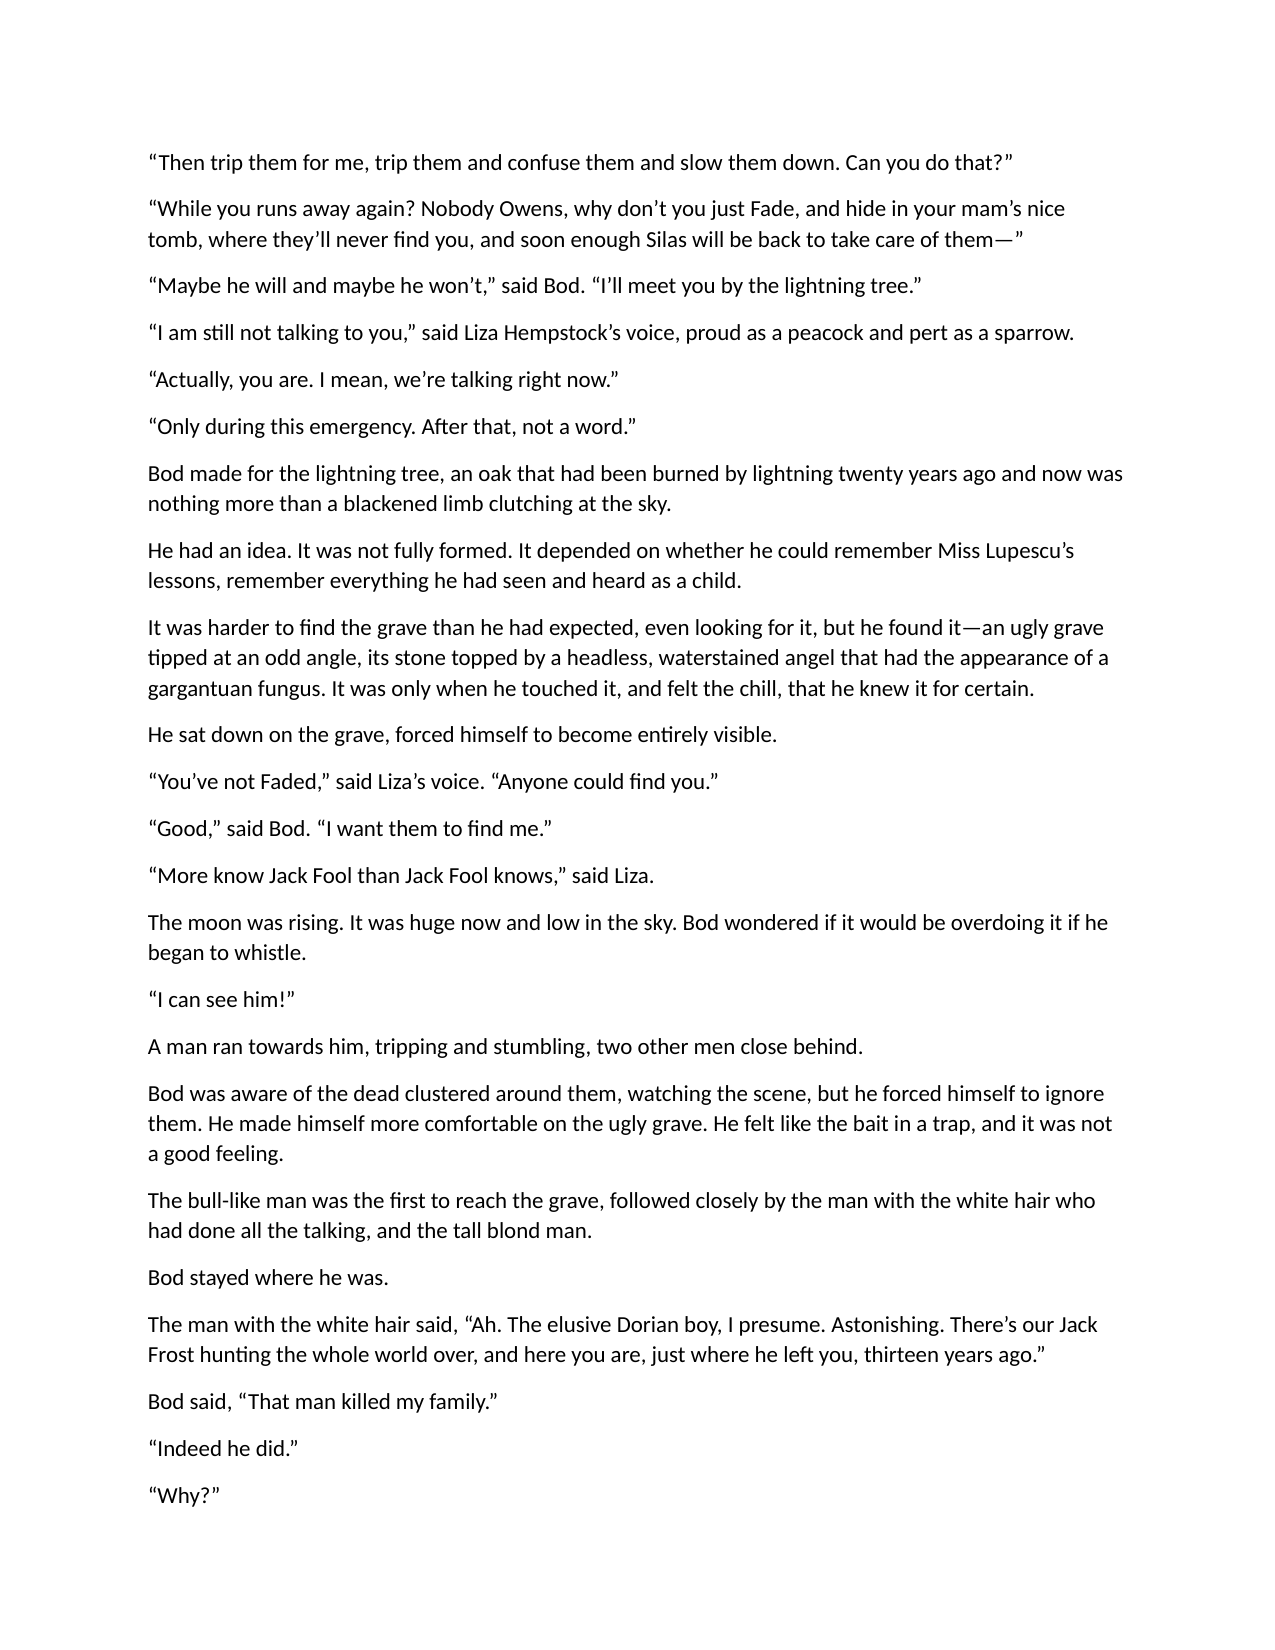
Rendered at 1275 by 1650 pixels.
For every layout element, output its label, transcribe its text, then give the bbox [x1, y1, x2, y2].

text “You’ve not Faded,” said Liza’s voice. “Anyone could find you.” [148, 767, 1127, 795]
text He had an idea. It was not fully formed. It depended on whether he could remember Miss Lupescu’s lessons, remember everything he had seen and heard as a child. [148, 536, 1127, 594]
text Bod said, “That man killed my family.” [148, 1387, 1127, 1415]
text The bull-like man was the first to reach the grave, followed closely by the man with the white hair who had done all the talking, and the tall blond man. [148, 1186, 1127, 1244]
text It was harder to find the grave than he had expected, even looking for it, but he found it—an ugly grave tipped at an odd angle, its stone topped by a headless, waterstained angel that had the appearance of a gargantuan fungus. It was only when he touched it, and felt the chill, that he knew it for certain. [148, 613, 1127, 702]
text Bod was aware of the dead clustered around them, watching the scene, but he forced himself to ignore them. He made himself more comfortable on the ugly grave. He felt like the bait in a trap, and it was not a good feeling. [148, 1079, 1127, 1167]
text The moon was rising. It was huge now and low in the sky. Bod wondered if it would be overdoing it if he began to whistle. [148, 908, 1127, 966]
text “I can see him!” [148, 985, 1127, 1013]
text “While you runs away again? Nobody Owens, why don’t you just Fade, and hide in your mam’s nice tomb, where they’ll never find you, and soon enough Silas will be back to take care of them—” [148, 194, 1127, 253]
text “Only during this emergency. After that, not a word.” [148, 412, 1127, 440]
text A man ran towards him, tripping and stumbling, two other men close behind. [148, 1032, 1127, 1060]
text “Why?” [148, 1481, 1127, 1509]
text “Good,” said Bod. “I want them to find me.” [148, 814, 1127, 842]
text Bod made for the lightning tree, an oak that had been burned by lightning twenty years ago and now was nothing more than a blackened limb clutching at the sky. [148, 459, 1127, 517]
text Bod stayed where he was. [148, 1263, 1127, 1291]
text “Maybe he will and maybe he won’t,” said Bod. “I’ll meet you by the lightning tree.” [148, 272, 1127, 299]
text He sat down on the grave, forced himself to become entirely visible. [148, 721, 1127, 748]
text The man with the white hair said, “Ah. The elusive Dorian boy, I presume. Astonishing. There’s our Jack Frost hunting the whole world over, and here you are, just where he left you, thirteen years ago.” [148, 1310, 1127, 1368]
text “More know Jack Fool than Jack Fool knows,” said Liza. [148, 861, 1127, 889]
text “Then trip them for me, trip them and confuse them and slow them down. Can you do that?” [148, 148, 1127, 176]
text “Indeed he did.” [148, 1434, 1127, 1462]
text “Actually, you are. I mean, we’re talking right now.” [148, 365, 1127, 393]
text “I am still not talking to you,” said Liza Hempstock’s voice, proud as a peacock and pert as a sparrow. [148, 318, 1127, 346]
